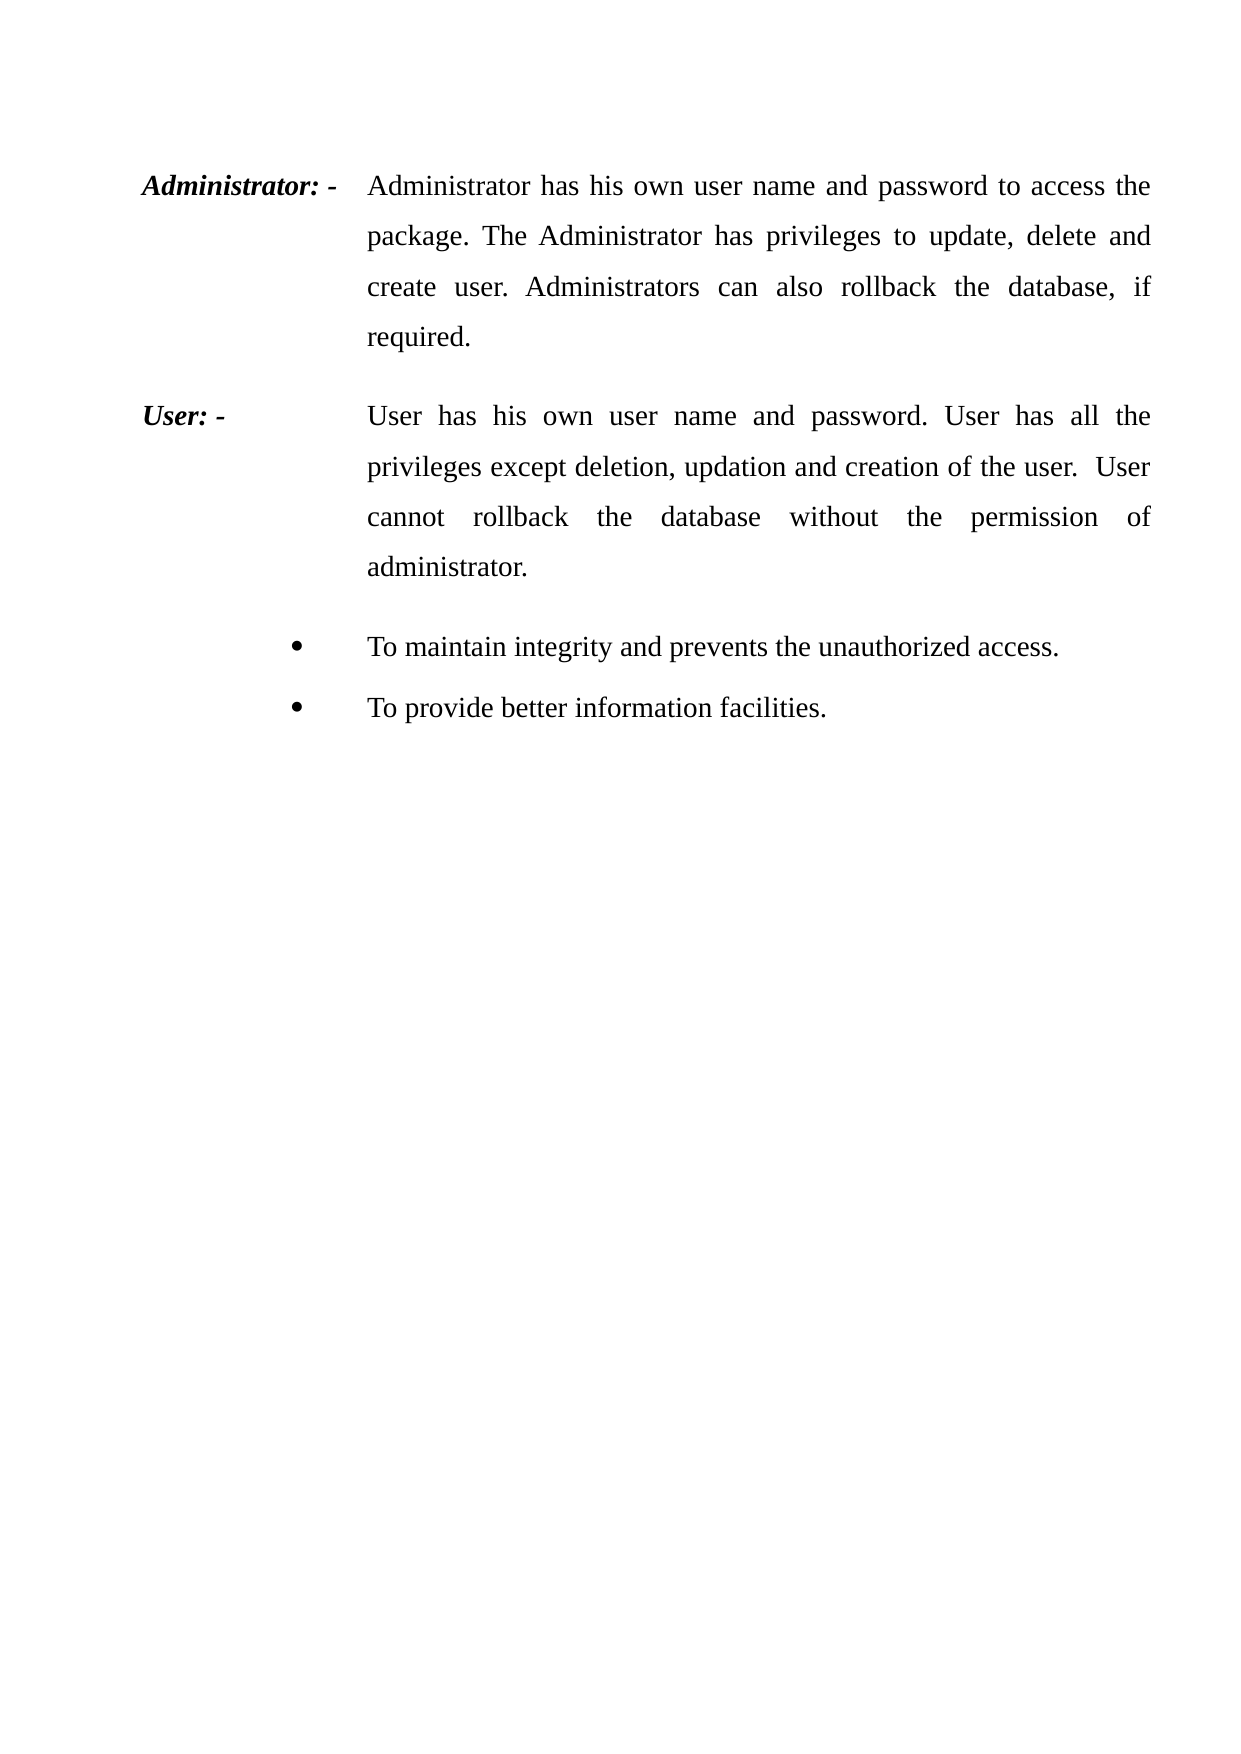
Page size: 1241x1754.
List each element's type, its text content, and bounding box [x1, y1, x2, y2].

list To maintain integrity and prevents the unauthorized access. [292, 629, 1152, 663]
text User: - User has his own user name and password. User has all the privileges except deletion, updation and creation of the user. User cannot rollback the database without the permission of administrator. [142, 398, 1152, 583]
text Administrator: - Administrator has his own user name and password to access the package. The Administrator has privileges to update, delete and create user. Administrators can also rollback the database, if required. [142, 168, 1152, 353]
list To provide better information facilities. [292, 690, 1152, 723]
